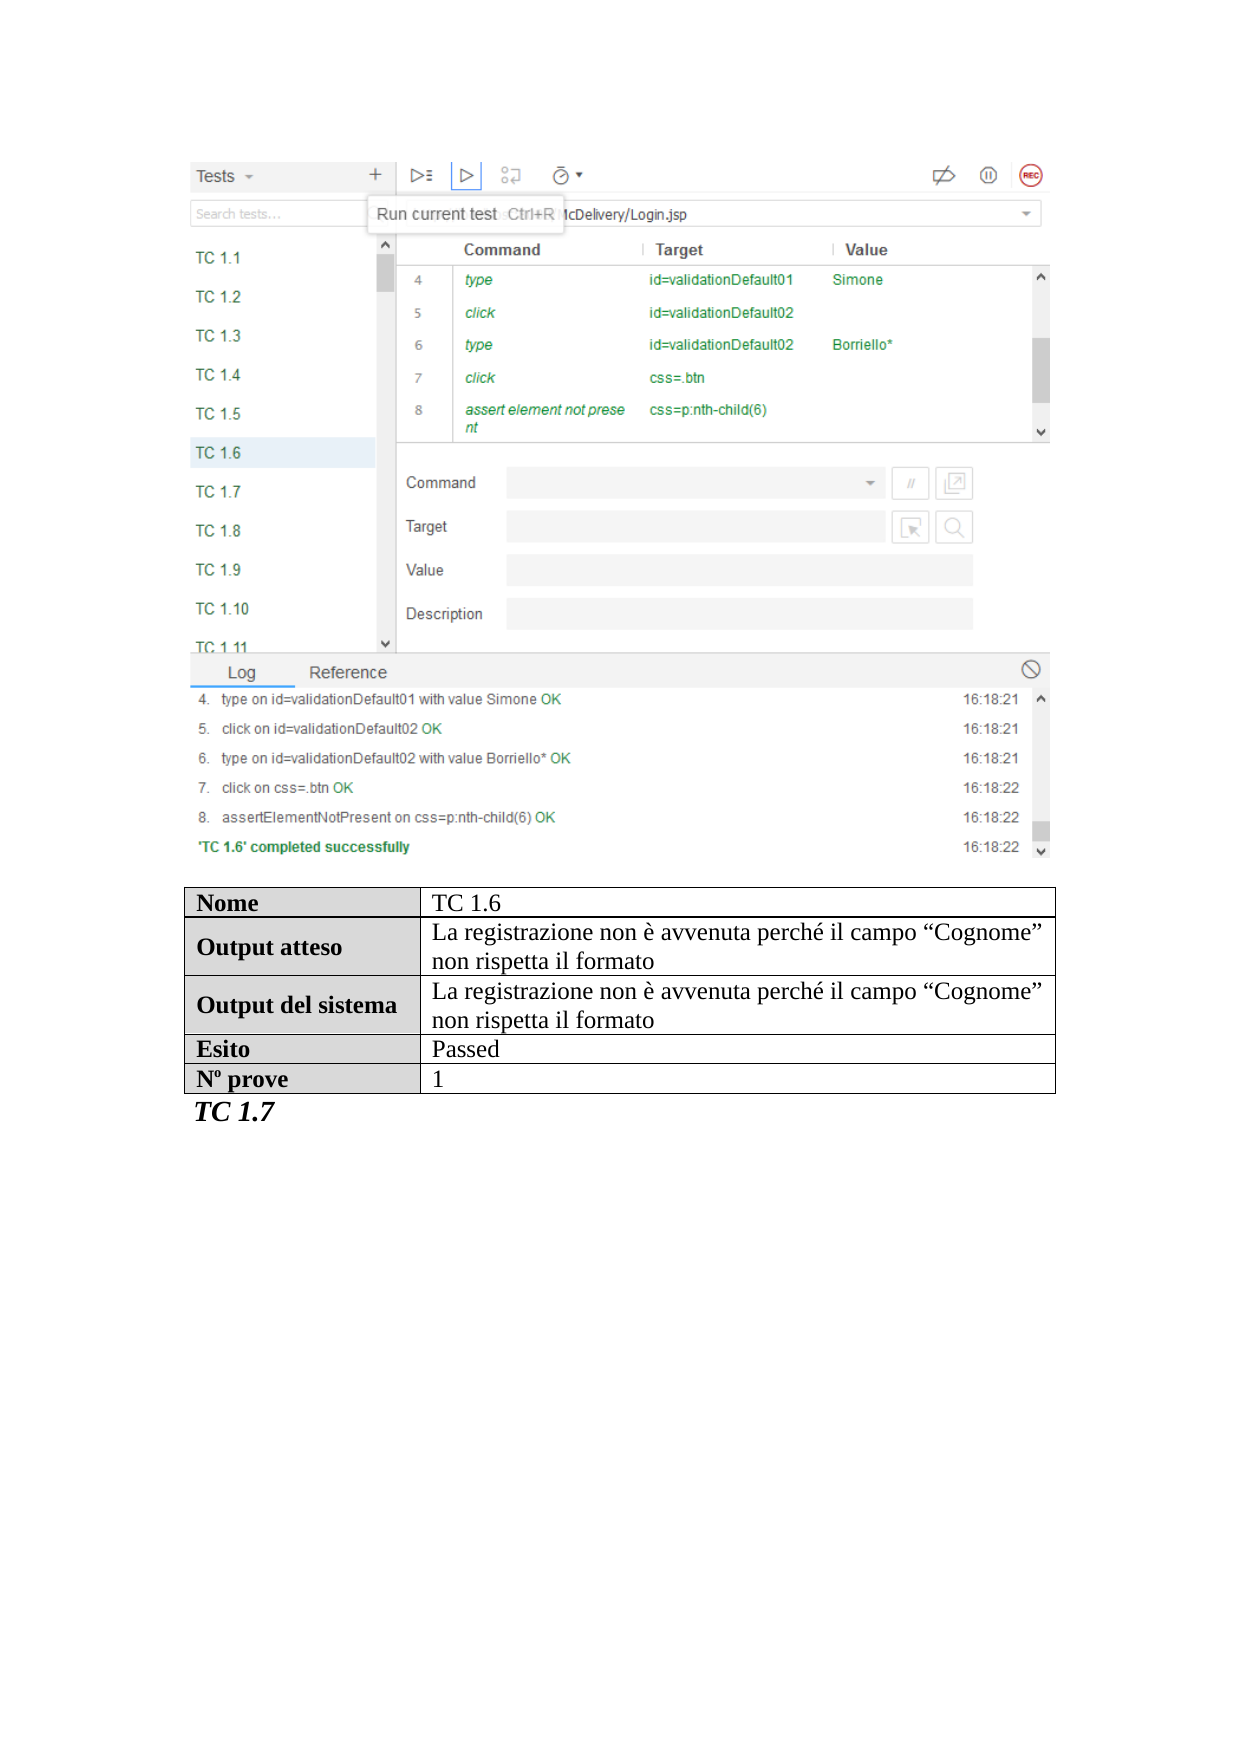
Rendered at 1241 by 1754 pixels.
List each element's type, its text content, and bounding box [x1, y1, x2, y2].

table_header TC 1.6 [421, 888, 1055, 916]
subtitle TC 1.7 [193, 1094, 1122, 1128]
table_cell La registrazione non è avvenuta perché il campo “Cognome” non rispetta il formato [421, 976, 1055, 1033]
table_cell Output del sistema [185, 976, 420, 1033]
table_header Nome [185, 888, 420, 916]
table_cell La registrazione non è avvenuta perché il campo “Cognome” non rispetta il formato [421, 918, 1055, 975]
table_cell Output atteso [185, 918, 420, 975]
table_cell 1 [421, 1064, 1055, 1093]
table_cell No prove [185, 1064, 420, 1093]
table_cell Esito [185, 1035, 420, 1063]
table_cell Passed [421, 1035, 1055, 1063]
